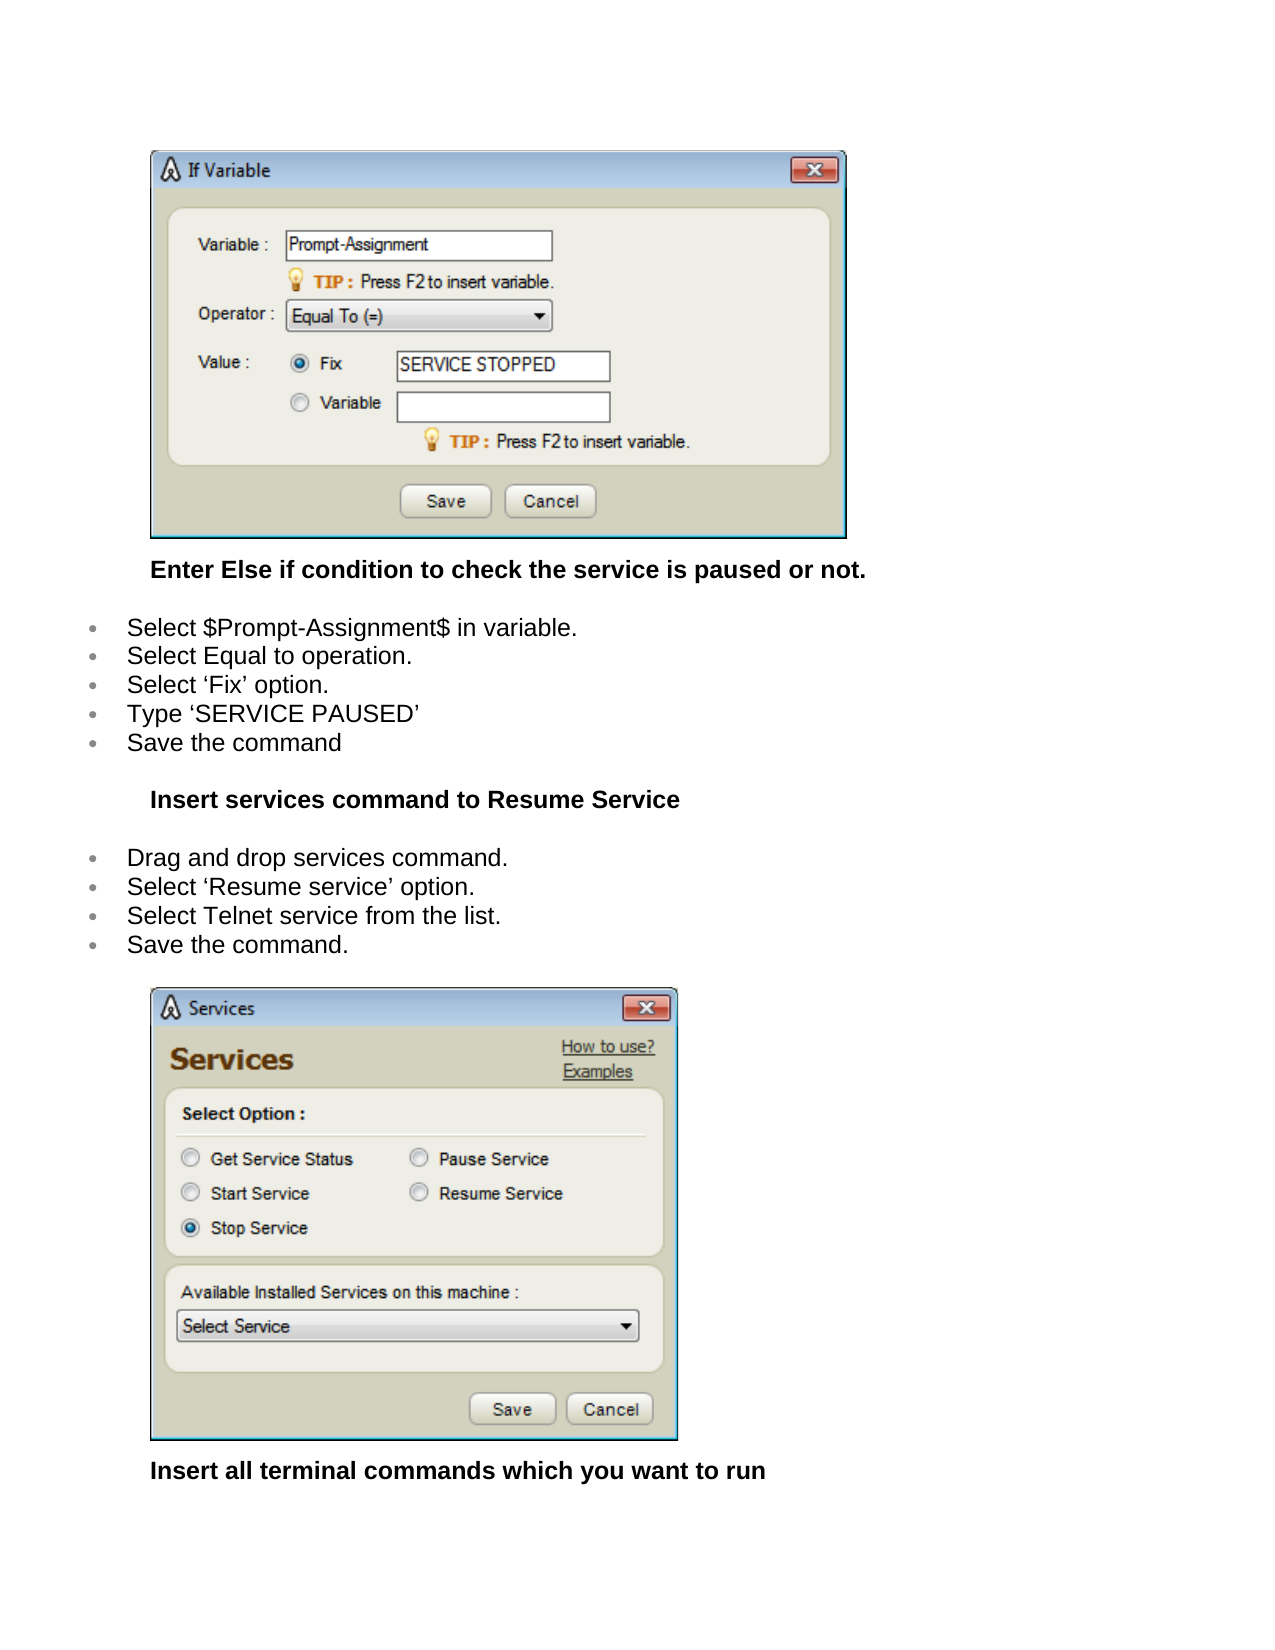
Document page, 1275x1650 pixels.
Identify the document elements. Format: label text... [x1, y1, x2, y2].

list Drag and drop services command. [89, 843, 1125, 872]
text Enter Else if condition to check the service is paused or not. [150, 555, 1125, 583]
list Type ‘SERVICE PAUSED’ [89, 699, 1125, 728]
list Select ‘Resume service’ option. [89, 872, 1125, 901]
list Select $Prompt-Assignment$ in variable. [89, 613, 1125, 641]
list Save the command. [89, 930, 1125, 958]
list Select ‘Fix’ option. [89, 670, 1125, 699]
list Select Telnet service from the list. [89, 901, 1125, 930]
picture [150, 987, 679, 1441]
text Insert services command to Resume Service [150, 786, 1125, 814]
list Save the command [89, 728, 1125, 756]
list Select Equal to operation. [89, 641, 1125, 670]
picture [150, 150, 847, 539]
text Insert all terminal commands which you want to run [150, 1456, 1125, 1485]
